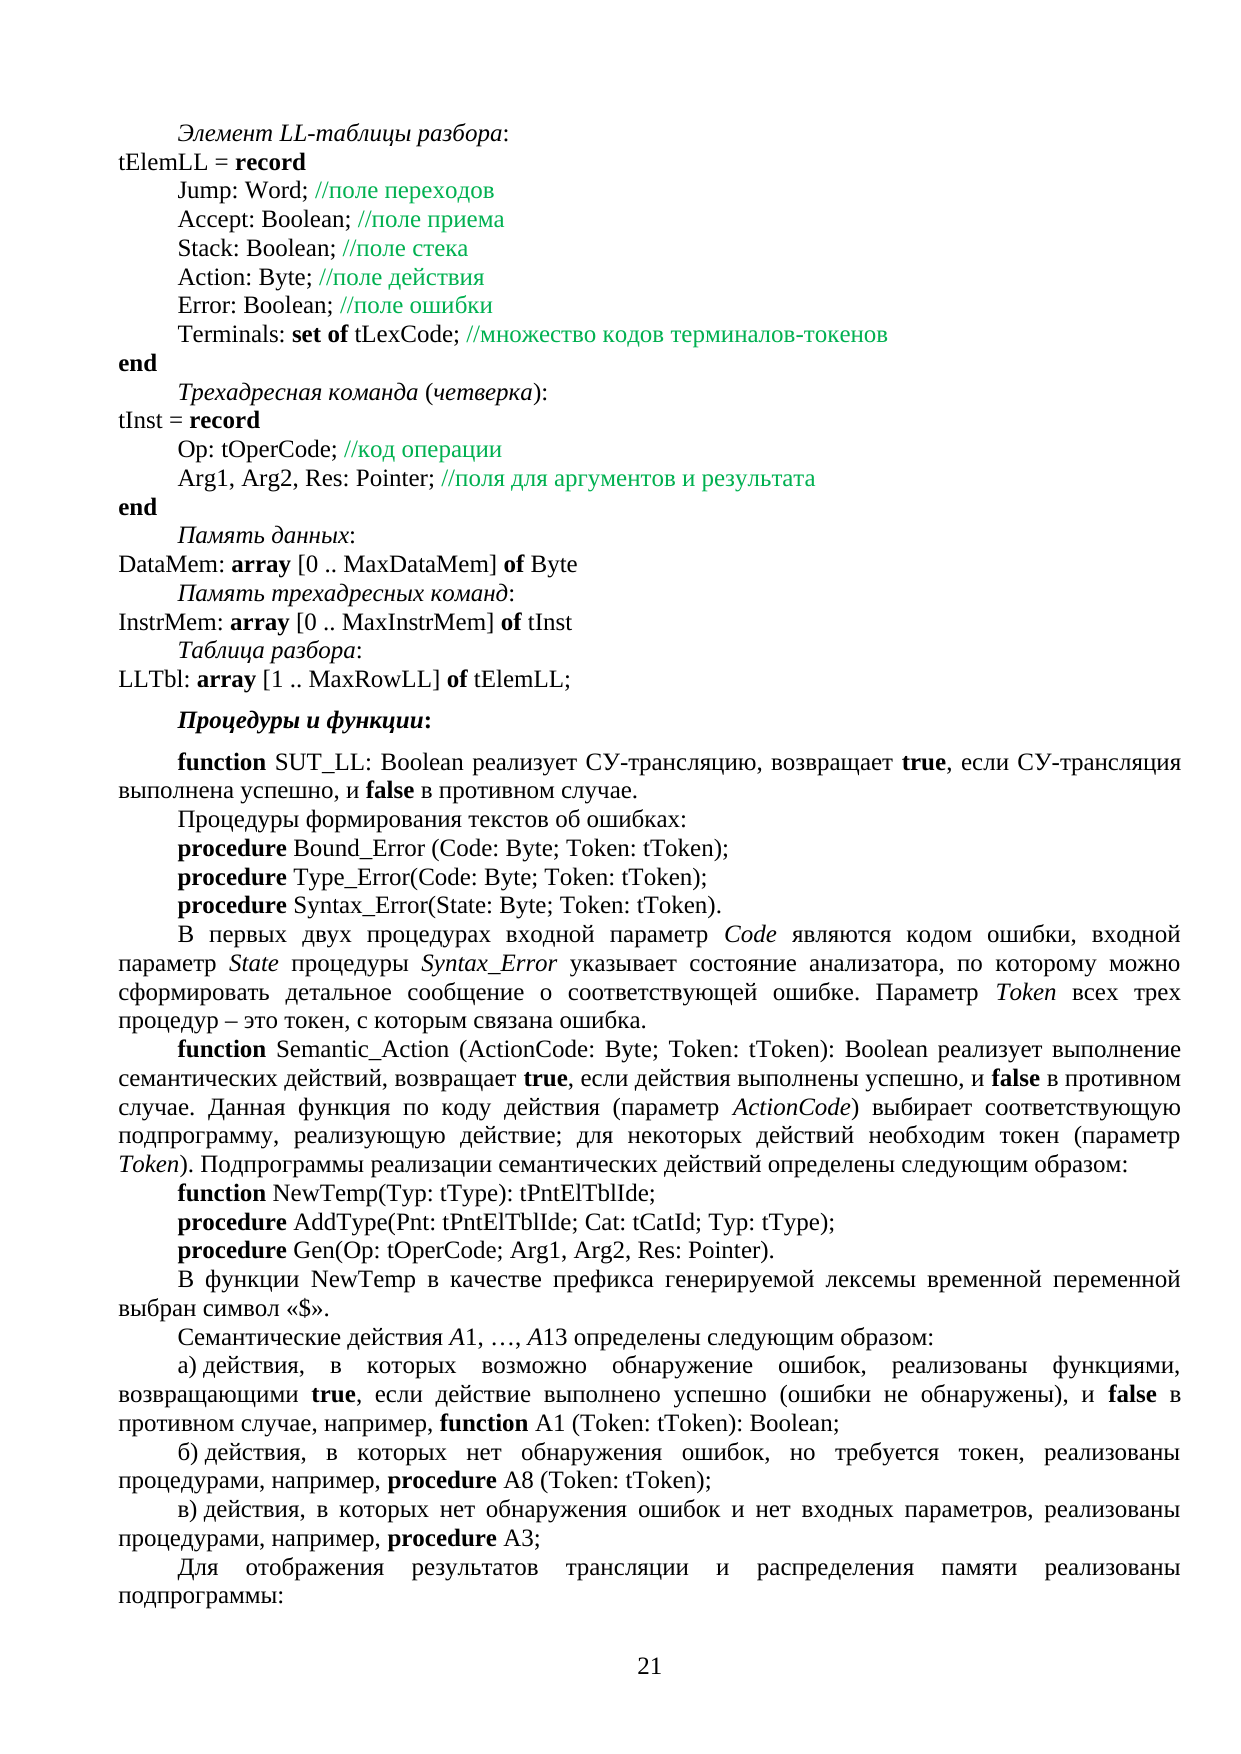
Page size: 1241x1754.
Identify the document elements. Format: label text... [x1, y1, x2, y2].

text Процедуры формирования текстов об ошибках: [118, 804, 1181, 833]
text Элемент LL-таблицы разбора: [118, 118, 1181, 147]
text function Semantic_Action (ActionCode: Byte; Token: tToken): Boolean реализует выполнение семантических действий, возвращает true, если действия выполнены успешно, и false в противном случае. Данная функция по коду действия (параметр ActionCode) выбирает соответствующую подпрограмму, реализующую действие; для некоторых действий необходим токен (параметр Token). Подпрограммы реализации семантических действий определены следующим образом: [118, 1034, 1181, 1178]
text Память данных: [118, 521, 1181, 549]
text Семантические действия A1, …, A13 определены следующим образом: [118, 1322, 1181, 1351]
text tElemLL = record [118, 147, 1181, 176]
text Error: Boolean; //поле ошибки [118, 291, 1181, 319]
text function NewTemp(Typ: tType): tPntElTblIde; [118, 1178, 1181, 1207]
text Accept: Boolean; //поле приема [118, 204, 1181, 233]
text В функции NewTemp в качестве префикса генерируемой лексемы временной переменной выбран символ «$». [118, 1264, 1181, 1322]
text Трехадресная команда (четверка): [118, 377, 1181, 406]
text Action: Byte; //поле действия [118, 262, 1181, 291]
text Arg1, Arg2, Res: Pointer; //поля для аргументов и результата [118, 463, 1181, 492]
text function SUT_LL: Boolean реализует СУ-трансляцию, возвращает true, если СУ-трансляция выполнена успешно, и false в противном случае. [118, 747, 1181, 804]
text Terminals: set of tLexCode; //множество кодов терминалов-токенов [118, 319, 1181, 348]
text Stack: Boolean; //поле стека [118, 233, 1181, 262]
text DataMem: array [0 .. MaxDataMem] of Byte [118, 549, 1181, 578]
text Таблица разбора: [118, 636, 1181, 664]
text end [118, 492, 1181, 521]
text InstrMem: array [0 .. MaxInstrMem] of tInst [118, 607, 1181, 636]
text Op: tOperCode; //код операции [118, 434, 1181, 463]
text procedure AddType(Pnt: tPntElTblIde; Cat: tCatId; Typ: tType); [118, 1207, 1181, 1236]
text Процедуры и функции: [118, 706, 1181, 734]
text Память трехадресных команд: [118, 578, 1181, 607]
text tInst = record [118, 406, 1181, 434]
text procedure Type_Error(Code: Byte; Token: tToken); [118, 862, 1181, 891]
text end [118, 348, 1181, 377]
text а) действия, в которых возможно обнаружение ошибок, реализованы функциями, возвращающими true, если действие выполнено успешно (ошибки не обнаружены), и false в противном случае, например, function A1 (Token: tToken): Boolean; [118, 1351, 1181, 1437]
text LLTbl: array [1 .. MaxRowLL] of tElemLL; [118, 664, 1181, 693]
text procedure Bound_Error (Code: Byte; Token: tToken); [118, 833, 1181, 862]
text procedure Gen(Op: tOperCode; Arg1, Arg2, Res: Pointer). [118, 1236, 1181, 1264]
text в) действия, в которых нет обнаружения ошибок и нет входных параметров, реализованы процедурами, например, procedure A3; [118, 1494, 1181, 1552]
text Jump: Word; //поле переходов [118, 176, 1181, 204]
text Для отображения результатов трансляции и распределения памяти реализованы подпрограммы: [118, 1552, 1181, 1609]
text б) действия, в которых нет обнаружения ошибок, но требуется токен, реализованы процедурами, например, procedure A8 (Token: tToken); [118, 1437, 1181, 1494]
text В первых двух процедурах входной параметр Code являются кодом ошибки, входной параметр State процедуры Syntax_Error указывает состояние анализатора, по которому можно сформировать детальное сообщение о соответствующей ошибке. Параметр Token всех трех процедур – это токен, с которым связана ошибка. [118, 919, 1181, 1034]
text procedure Syntax_Error(State: Byte; Token: tToken). [118, 891, 1181, 919]
